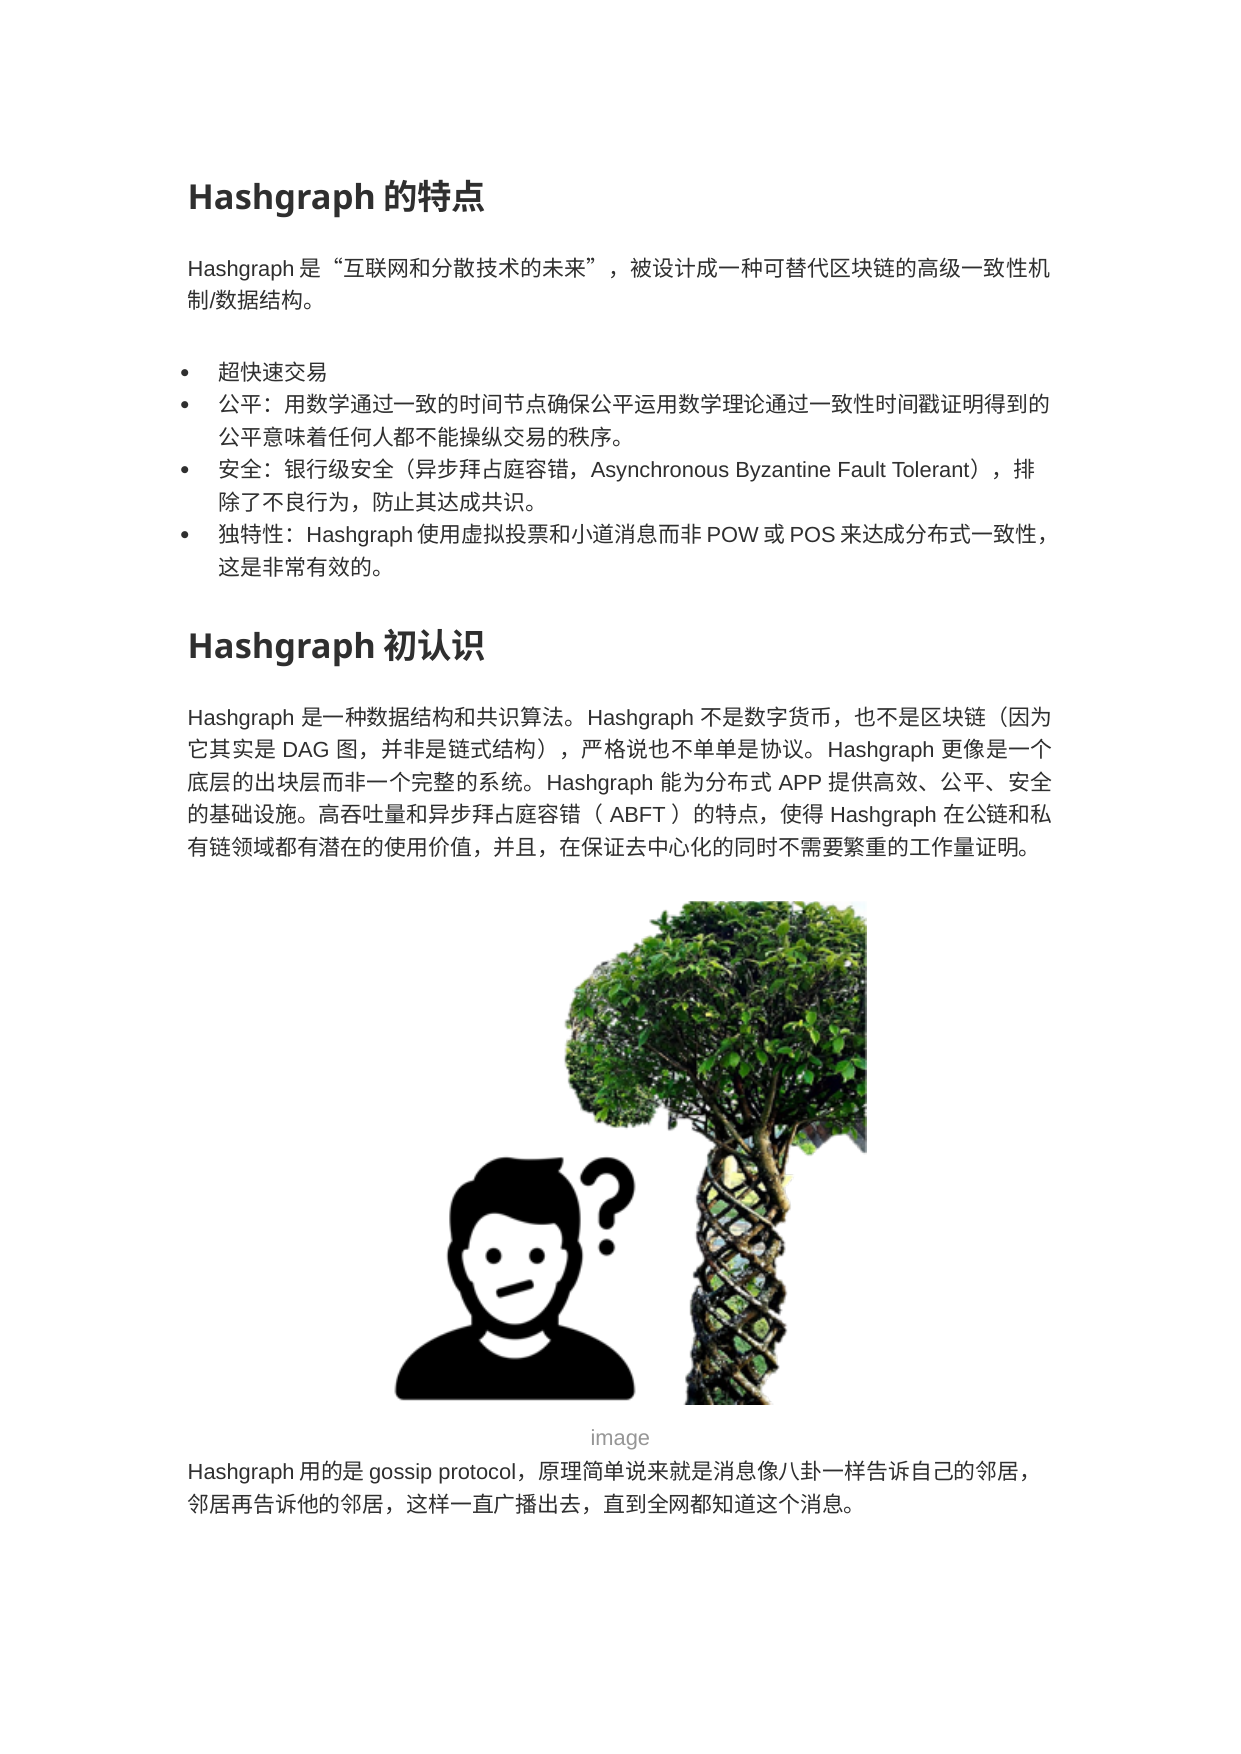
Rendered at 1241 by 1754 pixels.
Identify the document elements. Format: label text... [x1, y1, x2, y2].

text Hashgraph是“互联网和分散技术的未来”，被设计成一种可替代区块链的高级一致性机制/数据结构。 [187, 250, 1053, 315]
text image [187, 1421, 1053, 1454]
list 超快速交易 [181, 354, 1053, 387]
text Hashgraph的特点 [187, 162, 1053, 227]
list 安全：银行级安全（异步拜占庭容错，Asynchronous Byzantine Fault Tolerant），排除了不良行为，防止其达成共识。 [181, 452, 1053, 517]
list 公平：用数学通过一致的时间节点确保公平运用数学理论通过一致性时间戳证明得到的公平意味着任何人都不能操纵交易的秩序。 [181, 387, 1053, 452]
list 独特性：Hashgraph使用虚拟投票和小道消息而非POW或POS来达成分布式一致性，这是非常有效的。 [181, 517, 1053, 582]
picture [373, 901, 867, 1405]
text Hashgraph初认识 [187, 611, 1053, 676]
text Hashgraph 是一种数据结构和共识算法。Hashgraph 不是数字货币，也不是区块链（因为它其实是 DAG 图，并非是链式结构），严格说也不单单是协议。Hashgraph 更像是一个底层的出块层而非一个完整的系统。Hashgraph 能为分布式 APP 提供高效、公平、安全的基础设施。高吞吐量和异步拜占庭容错（ ABFT ）的特点，使得 Hashgraph 在公链和私有链领域都有潜在的使用价值，并且，在保证去中心化的同时不需要繁重的工作量证明。 [187, 699, 1053, 862]
text Hashgraph用的是gossip protocol，原理简单说来就是消息像八卦一样告诉自己的邻居，邻居再告诉他的邻居，这样一直广播出去，直到全网都知道这个消息。 [187, 1454, 1053, 1519]
